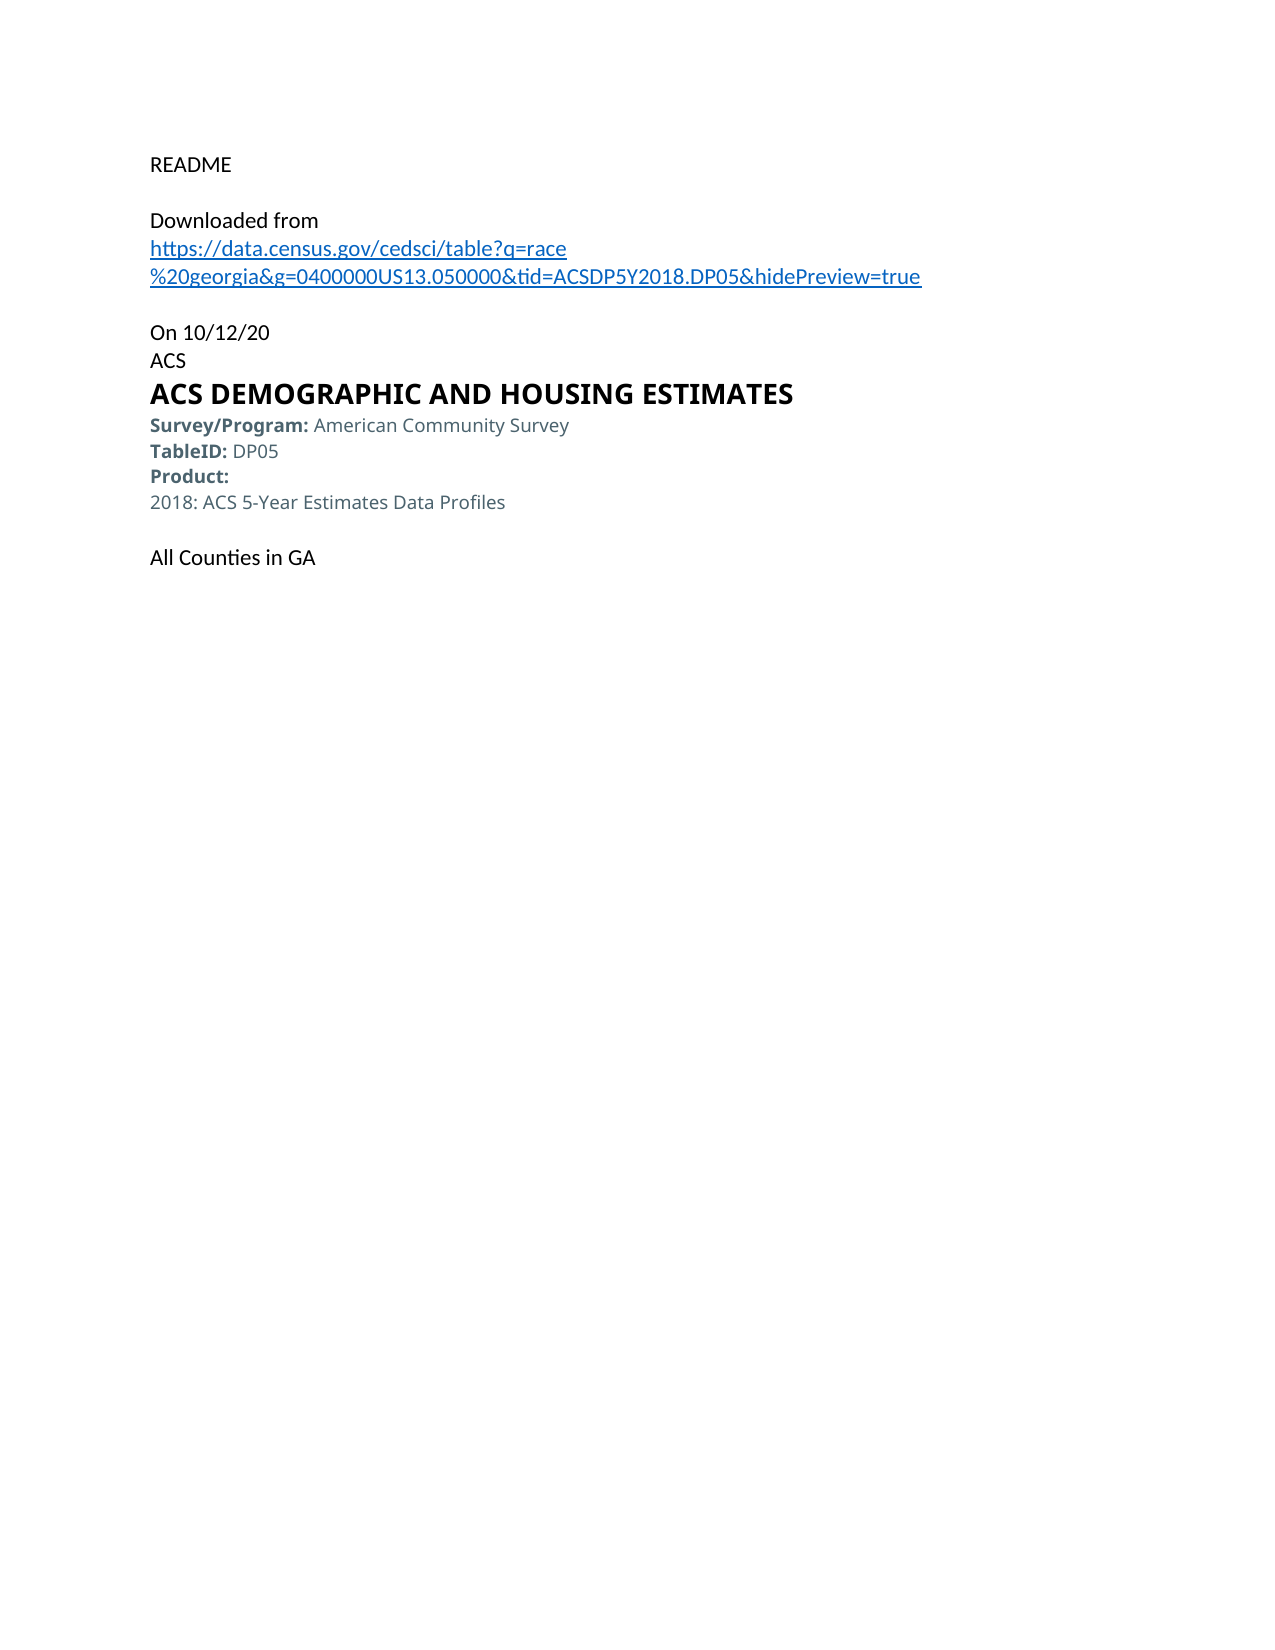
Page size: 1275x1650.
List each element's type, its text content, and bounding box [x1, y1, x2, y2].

text On 10/12/20 [150, 318, 1125, 346]
text Product: [150, 463, 1125, 489]
text README [150, 150, 1125, 178]
text ACS [150, 346, 1125, 374]
text ACS DEMOGRAPHIC AND HOUSING ESTIMATES [150, 374, 1125, 412]
text All Counties in GA [150, 543, 1125, 571]
text 2018: ACS 5-Year Estimates Data Profiles [150, 489, 1125, 514]
text Survey/Program: American Community Survey [150, 412, 1125, 438]
text TableID: DP05 [150, 438, 1125, 463]
text Downloaded from [150, 206, 1125, 234]
text https://data.census.gov/cedsci/table?q=race%20georgia&g=0400000US13.050000&tid=ACSDP5Y2018.DP05&hidePreview=true [150, 234, 1125, 290]
